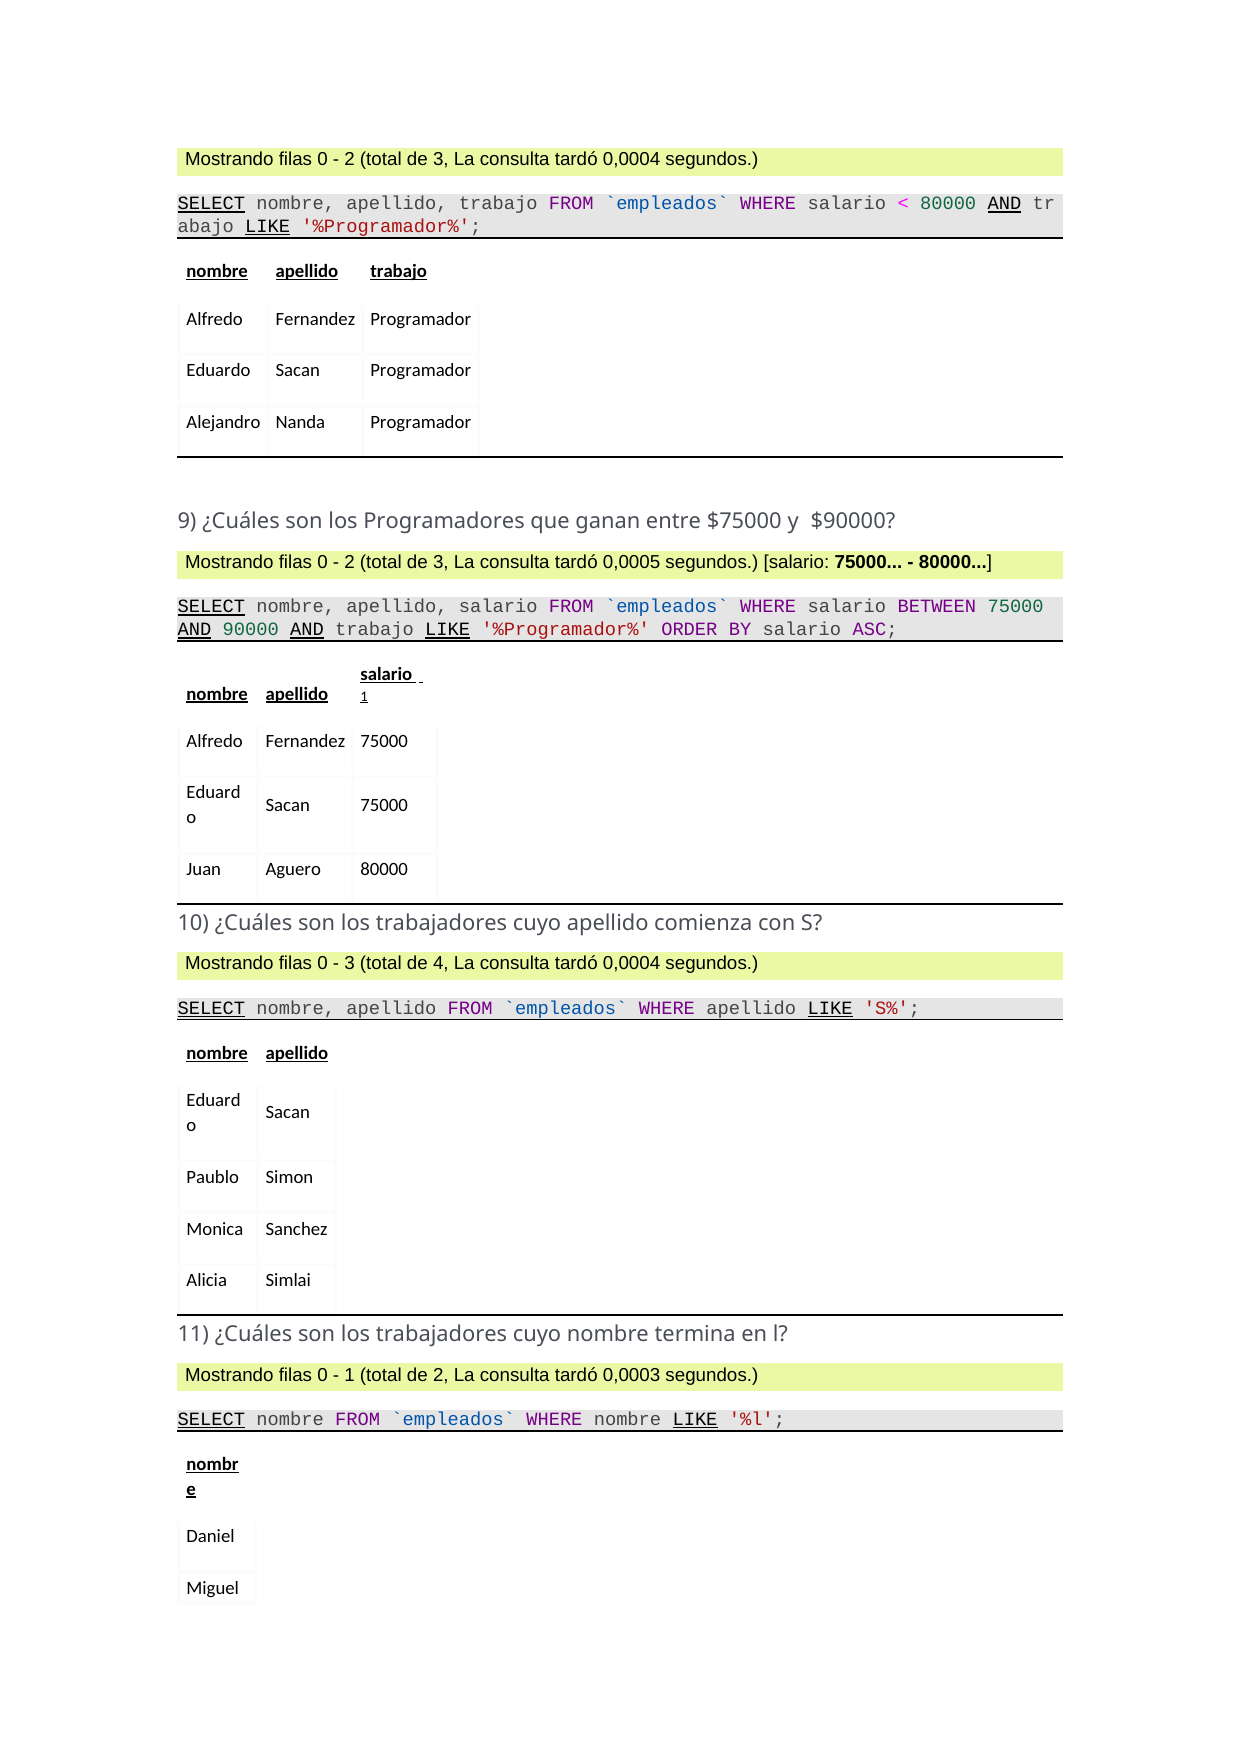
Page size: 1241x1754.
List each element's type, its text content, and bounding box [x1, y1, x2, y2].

table_header nombre [180, 1039, 256, 1085]
table_cell Juan [180, 855, 256, 903]
table_cell 75000 [354, 727, 436, 775]
table_cell Monica [180, 1214, 256, 1263]
table_header trabajo [364, 258, 478, 304]
table_header nombre [180, 1450, 255, 1521]
table_cell 75000 [354, 778, 436, 852]
table_cell Paublo [180, 1162, 256, 1211]
text SELECT nombre, apellido FROM `empleados` WHERE apellido LIKE 'S%'; [177, 998, 1063, 1019]
text 11) ¿Cuáles son los trabajadores cuyo nombre termina en l? [177, 1318, 1063, 1348]
text 10) ¿Cuáles son los trabajadores cuyo apellido comienza con S? [177, 907, 1063, 936]
text SELECT nombre, apellido, trabajo FROM `empleados` WHERE salario < 80000 AND trabajo LIKE '%Programador%'; [177, 194, 1063, 237]
table_cell Programador [364, 305, 477, 353]
table_cell Alfredo [180, 727, 256, 775]
table_cell Programador [364, 408, 477, 456]
table_cell Programador [364, 356, 477, 405]
table_cell Alicia [180, 1266, 256, 1314]
table_cell Nanda [269, 408, 361, 456]
table_cell Simlai [259, 1266, 334, 1314]
table_cell Sacan [269, 356, 361, 405]
table_cell Fernandez [259, 727, 351, 775]
table_cell Sacan [259, 778, 351, 852]
table_cell Eduardo [180, 356, 266, 405]
table_header nombre [180, 258, 266, 304]
table_cell 80000 [354, 855, 436, 903]
table_cell Simon [259, 1162, 334, 1211]
table_cell Alfredo [180, 305, 266, 353]
table_cell Miguel [180, 1574, 254, 1601]
text 9) ¿Cuáles son los Programadores que ganan entre $75000 y $90000? [177, 505, 1063, 535]
text Mostrando filas 0 - 3 (total de 4, La consulta tardó 0,0004 segundos.) [177, 952, 1063, 980]
table_cell Fernandez [269, 305, 361, 353]
text SELECT nombre, apellido, salario FROM `empleados` WHERE salario BETWEEN 75000 AND 90000 AND trabajo LIKE '%Programador%' ORDER BY salario ASC; [177, 597, 1063, 640]
table_cell Sanchez [259, 1214, 334, 1263]
table_header apellido [259, 661, 351, 726]
text Mostrando filas 0 - 2 (total de 3, La consulta tardó 0,0005 segundos.) [salario: 75000... - 80000...] [177, 551, 1063, 579]
text Mostrando filas 0 - 2 (total de 3, La consulta tardó 0,0004 segundos.) [177, 148, 1063, 176]
table_header apellido [259, 1039, 335, 1085]
table_header salario 1 [354, 661, 437, 726]
table_header apellido [269, 258, 361, 304]
text SELECT nombre FROM `empleados` WHERE nombre LIKE '%l'; [177, 1410, 1063, 1430]
table_cell Sacan [259, 1086, 334, 1159]
table_cell Aguero [259, 855, 351, 903]
table_cell Daniel [180, 1522, 254, 1570]
text Mostrando filas 0 - 1 (total de 2, La consulta tardó 0,0003 segundos.) [177, 1363, 1063, 1391]
table_cell Alejandro [180, 408, 266, 456]
table_header nombre [180, 661, 256, 726]
table_cell Eduardo [180, 1086, 256, 1159]
table_cell Eduardo [180, 778, 256, 852]
